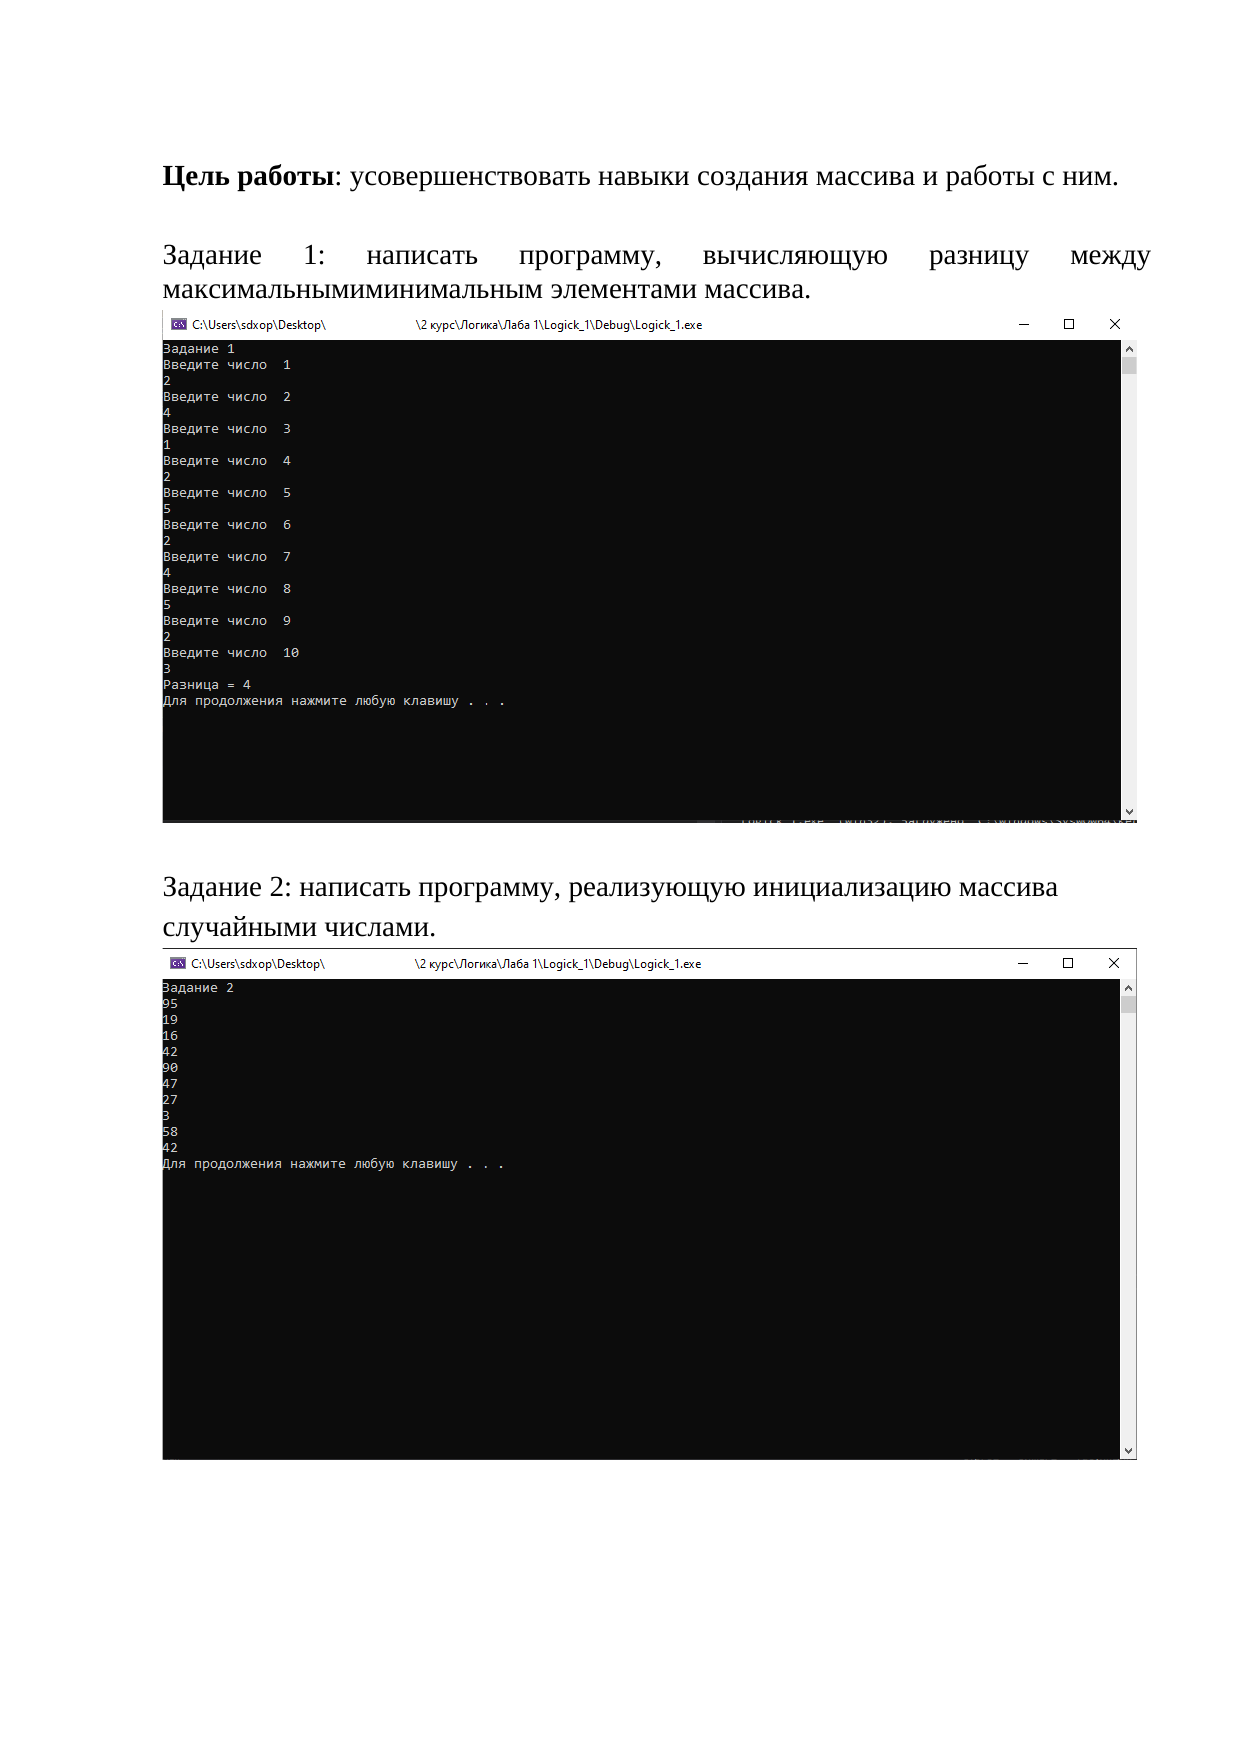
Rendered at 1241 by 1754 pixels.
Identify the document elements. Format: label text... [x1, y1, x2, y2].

text Цель работы: усовершенствовать навыки создания массива и работы с ним. [162, 158, 1152, 191]
picture [162, 948, 1137, 1460]
text Задание 2: написать программу, реализующую инициализацию массива [162, 869, 1152, 903]
text Задание 1: написать программу, вычисляющую разницу между максимальнымиминимальным элементами массива. [162, 237, 1152, 304]
text случайными числами. [162, 909, 1152, 942]
picture [162, 310, 1137, 823]
